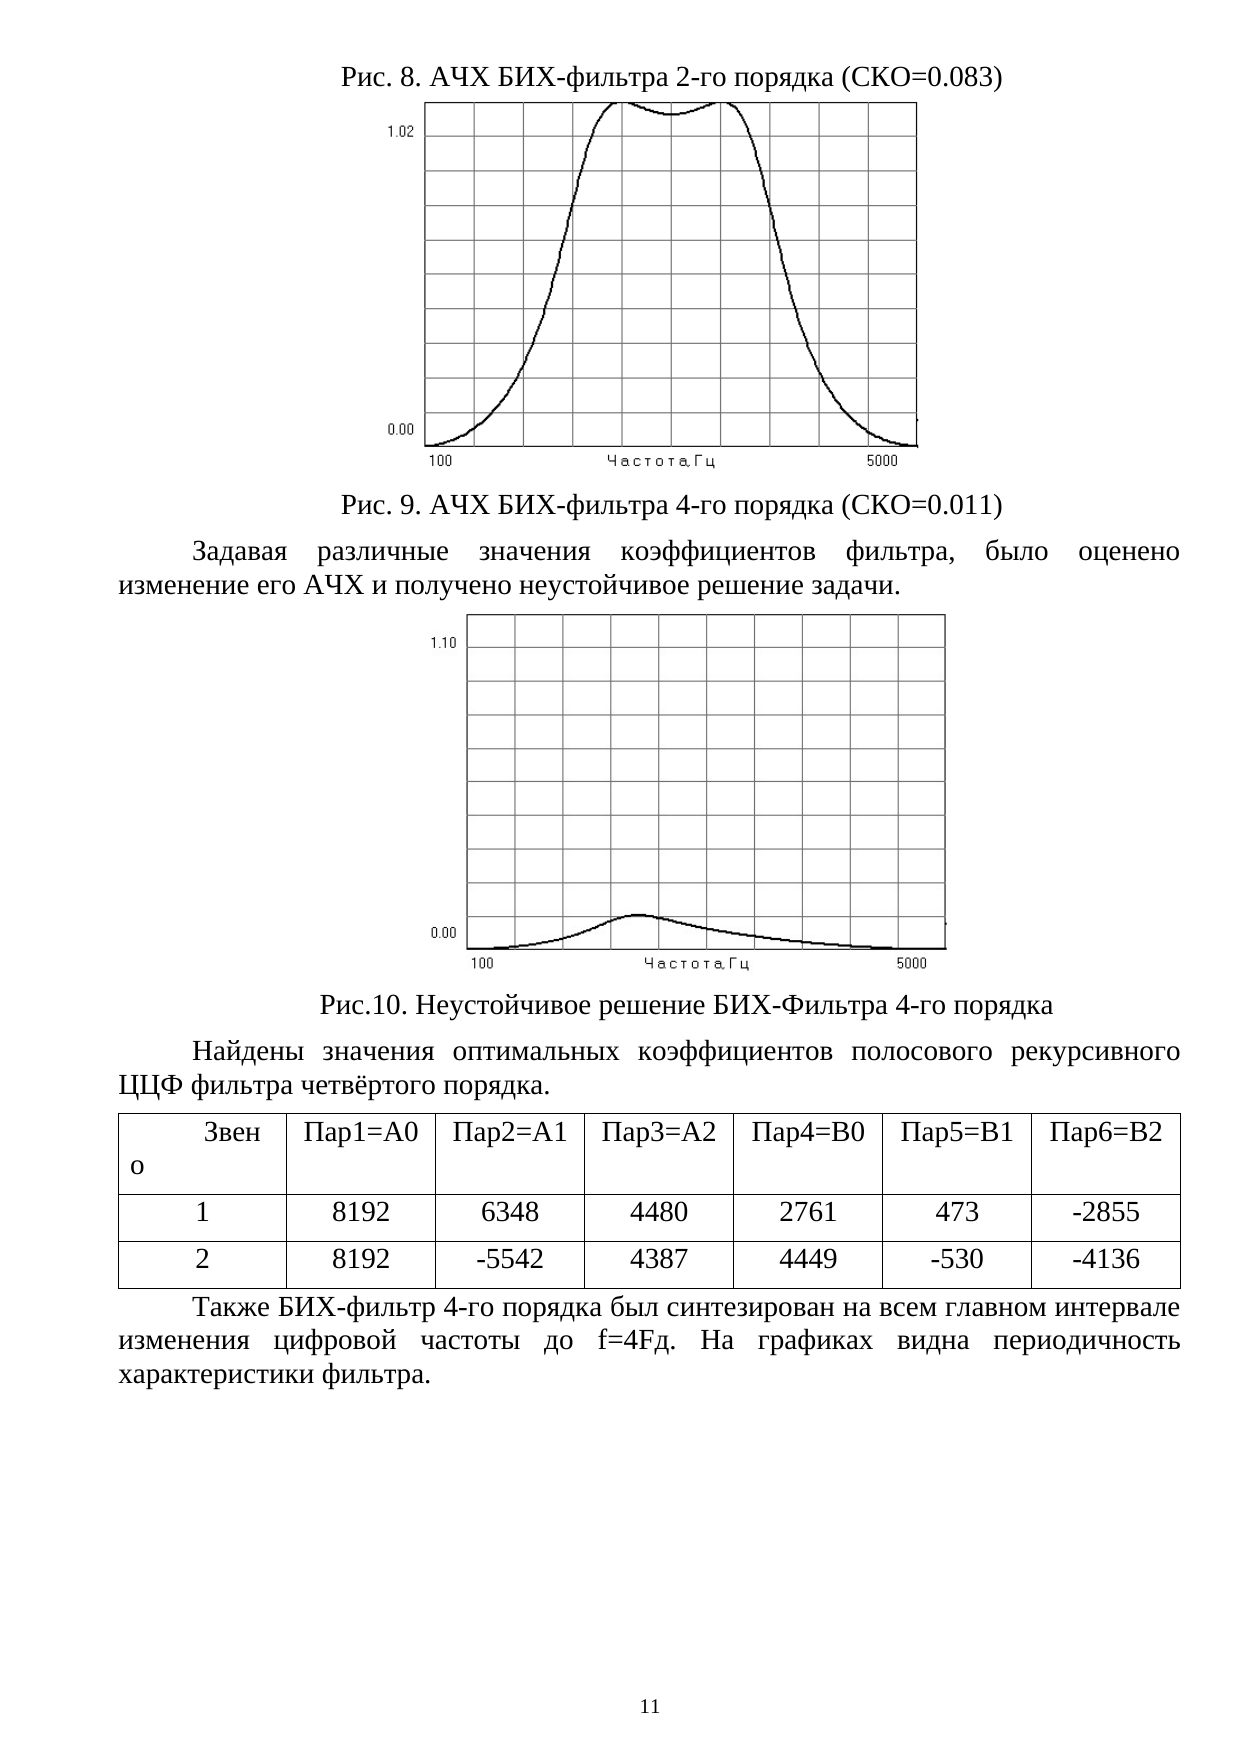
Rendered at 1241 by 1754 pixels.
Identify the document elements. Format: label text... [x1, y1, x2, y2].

table_cell -4136 [1032, 1242, 1180, 1288]
table_header Пар1=А0 [287, 1114, 435, 1193]
table_cell 1 [119, 1195, 286, 1241]
table_header Пар6=В2 [1032, 1114, 1180, 1193]
text Рис. 9. АЧХ БИХ-фильтра 4-го порядка (СКО=0.011) [118, 487, 1181, 521]
picture [374, 92, 925, 475]
table_header Пар3=А2 [585, 1114, 733, 1193]
table_header Пар4=B0 [734, 1114, 882, 1193]
table_cell -5542 [436, 1242, 584, 1288]
table_header Пар2=А1 [436, 1114, 584, 1193]
table_cell 6348 [436, 1195, 584, 1241]
table_cell 4449 [734, 1242, 882, 1288]
text Рис.10. Неустойчивое решение БИХ-Фильтра 4-го порядка [118, 987, 1181, 1021]
table_header Звено [119, 1114, 286, 1193]
table_cell 4480 [585, 1195, 733, 1241]
table_cell 2761 [734, 1195, 882, 1241]
table_cell 8192 [287, 1242, 435, 1288]
text Задавая различные значения коэффициентов фильтра, было оценено изменение его АЧХ и получено неустойчивое решение задачи. [118, 533, 1181, 601]
text Найдены значения оптимальных коэффициентов полосового рекурсивного ЦЦФ фильтра четвёртого порядка. [118, 1033, 1181, 1100]
table_cell 8192 [287, 1195, 435, 1241]
text Также БИХ-фильтр 4-го порядка был синтезирован на всем главном интервале изменения цифровой частоты до f=4Fд. На графиках видна периодичность характеристики фильтра. [118, 1289, 1181, 1389]
table_cell -530 [883, 1242, 1031, 1288]
table_cell 4387 [585, 1242, 733, 1288]
table_cell -2855 [1032, 1195, 1180, 1241]
picture [423, 613, 950, 975]
table_cell 2 [119, 1242, 286, 1288]
table_header Пар5=В1 [883, 1114, 1031, 1193]
table_cell 473 [883, 1195, 1031, 1241]
